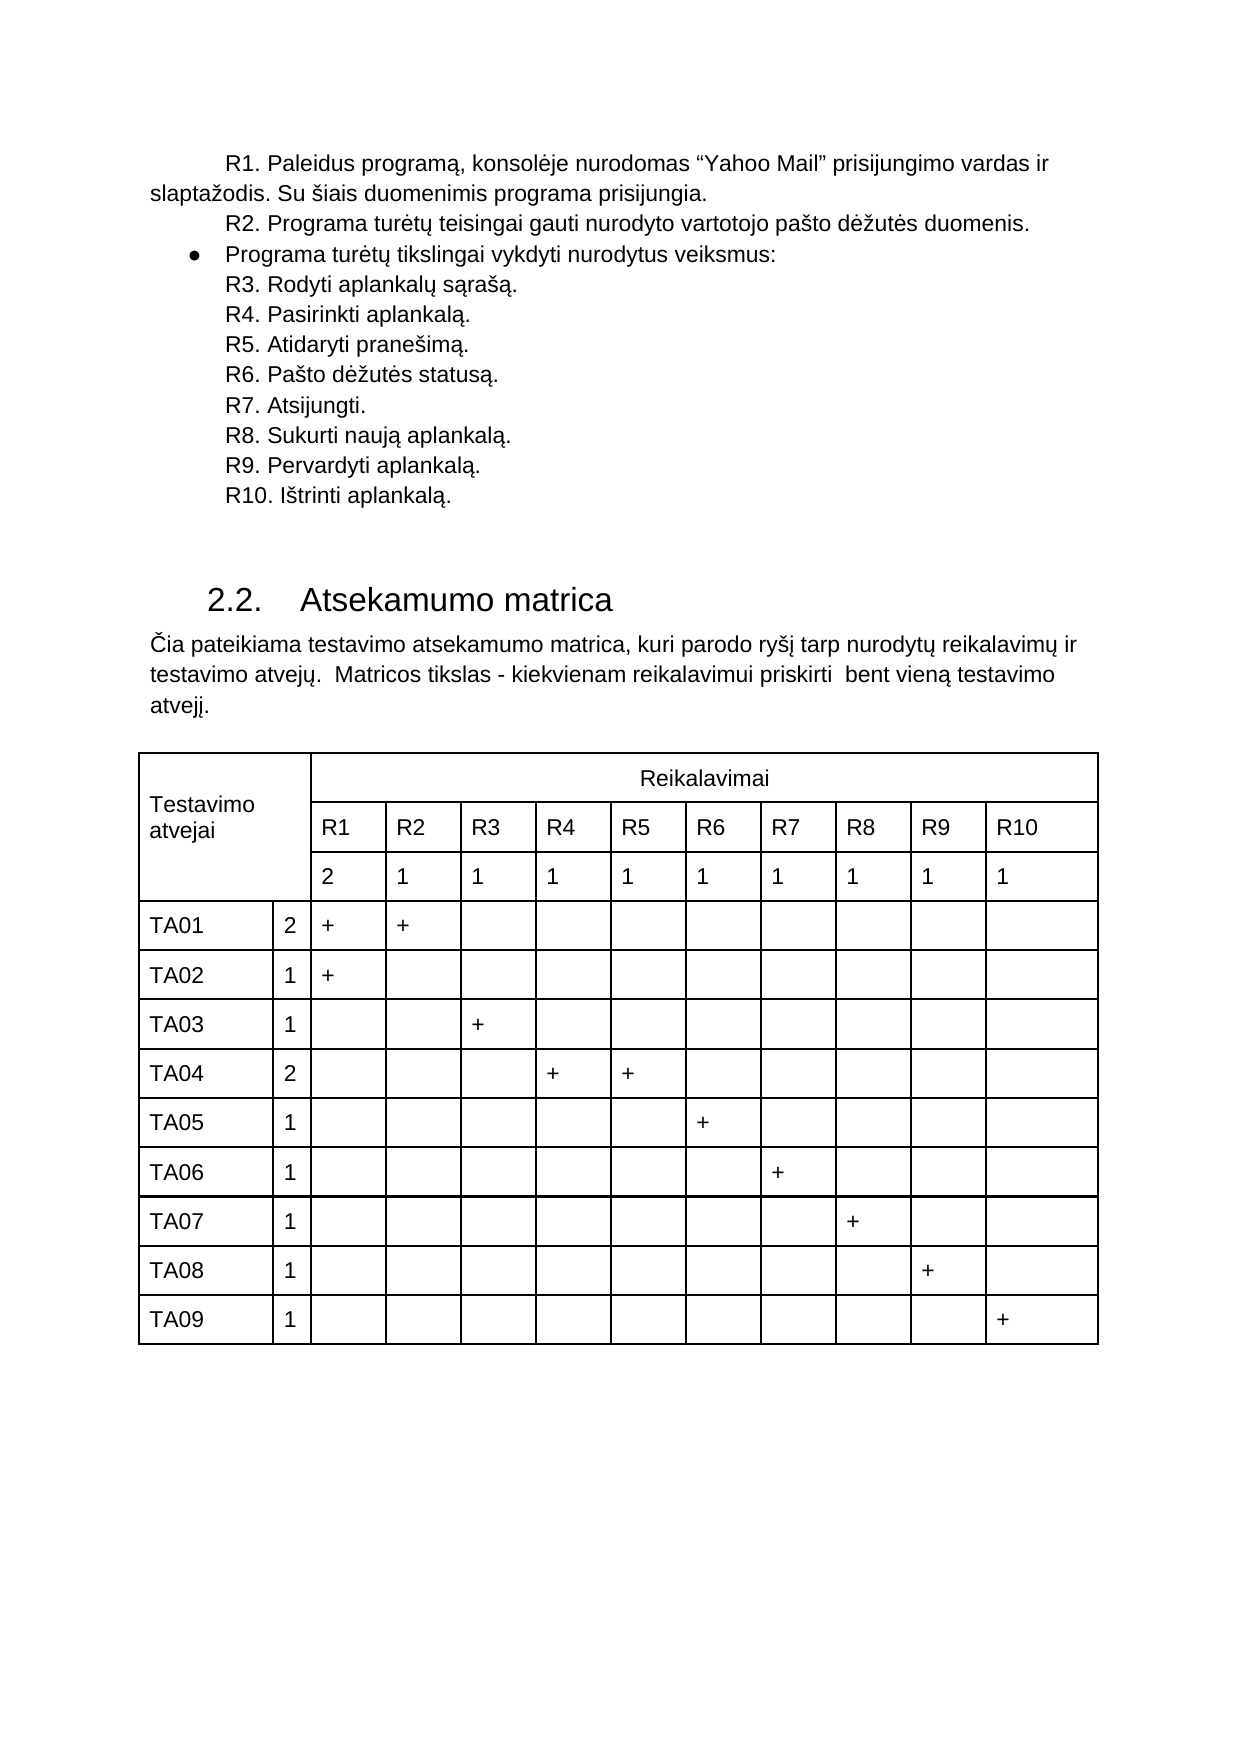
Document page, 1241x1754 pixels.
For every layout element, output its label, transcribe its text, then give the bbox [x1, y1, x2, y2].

table_cell 1 [987, 853, 1097, 900]
table_cell [462, 1148, 535, 1195]
table_cell R5 [612, 803, 685, 851]
table_cell [912, 1050, 985, 1097]
table_cell + [462, 1000, 535, 1048]
table_cell TA08 [140, 1247, 272, 1294]
table_cell + [387, 902, 460, 949]
table_cell [837, 902, 910, 949]
table_cell [762, 951, 835, 998]
table_cell 1 [387, 853, 460, 900]
table_cell [837, 1099, 910, 1146]
table_cell [987, 1148, 1097, 1195]
table_cell [912, 1296, 985, 1343]
table_cell [762, 902, 835, 949]
table_cell [687, 1000, 760, 1048]
table_cell [312, 1148, 385, 1195]
table_cell 1 [274, 951, 310, 998]
text R1. Paleidus programą, konsolėje nurodomas “Yahoo Mail” prisijungimo vardas ir slaptažodis. Su šiais duomenimis programa prisijungia. [150, 150, 1090, 207]
table_cell + [837, 1198, 910, 1245]
table_cell [687, 902, 760, 949]
table_cell TA01 [140, 902, 272, 949]
table_cell [387, 1198, 460, 1245]
table_cell [837, 1148, 910, 1195]
table_cell + [612, 1050, 685, 1097]
table_cell [612, 1000, 685, 1048]
table_cell [462, 1247, 535, 1294]
table_cell [912, 902, 985, 949]
table_cell [612, 951, 685, 998]
table_cell TA02 [140, 951, 272, 998]
table_cell R8 [837, 803, 910, 851]
table_cell 1 [537, 853, 610, 900]
table_cell [612, 1148, 685, 1195]
table_cell + [312, 951, 385, 998]
table_cell 1 [274, 1296, 310, 1343]
table_cell + [537, 1050, 610, 1097]
list Programa turėtų tikslingai vykdyti nurodytus veiksmus: [187, 241, 1090, 267]
table_cell [762, 1099, 835, 1146]
table_cell [462, 1198, 535, 1245]
table_cell [912, 1000, 985, 1048]
table_cell + [987, 1296, 1097, 1343]
table_cell [462, 951, 535, 998]
table_cell 1 [612, 853, 685, 900]
table_cell 1 [274, 1000, 310, 1048]
table_cell [687, 1247, 760, 1294]
table_cell R4 [537, 803, 610, 851]
table_cell + [312, 902, 385, 949]
table_cell [312, 1296, 385, 1343]
text R6. Pašto dėžutės statusą. [225, 361, 1090, 388]
table_cell [462, 902, 535, 949]
table_cell 1 [462, 853, 535, 900]
table_cell TA03 [140, 1000, 272, 1048]
table_cell [612, 1198, 685, 1245]
table_cell [312, 1050, 385, 1097]
table_cell 1 [762, 853, 835, 900]
table_cell [837, 951, 910, 998]
table_cell [312, 1198, 385, 1245]
table_cell [687, 1198, 760, 1245]
text R7. Atsijungti. [225, 392, 1090, 418]
table_cell [762, 1000, 835, 1048]
table_cell [687, 951, 760, 998]
table_cell 1 [837, 853, 910, 900]
table_cell [387, 1050, 460, 1097]
table_cell [687, 1148, 760, 1195]
table_cell [987, 1198, 1097, 1245]
table_cell [537, 1148, 610, 1195]
table_cell [537, 902, 610, 949]
text R2. Programa turėtų teisingai gauti nurodyto vartotojo pašto dėžutės duomenis. [150, 210, 1090, 237]
table_cell [987, 1050, 1097, 1097]
table_cell [837, 1000, 910, 1048]
table_cell R6 [687, 803, 760, 851]
table_cell + [687, 1099, 760, 1146]
table_cell R10 [987, 803, 1097, 851]
table_cell + [762, 1148, 835, 1195]
text R4. Pasirinkti aplankalą. [225, 301, 1090, 327]
table_cell [837, 1296, 910, 1343]
subtitle Atsekamumo matrica [262, 580, 1090, 619]
table_cell [762, 1198, 835, 1245]
table_cell [462, 1050, 535, 1097]
table_cell [537, 1247, 610, 1294]
table_cell [537, 1296, 610, 1343]
table_cell R3 [462, 803, 535, 851]
table_cell [762, 1247, 835, 1294]
table_cell [762, 1050, 835, 1097]
table_cell R9 [912, 803, 985, 851]
table_cell R7 [762, 803, 835, 851]
table_cell TA06 [140, 1148, 272, 1195]
text Čia pateikiama testavimo atsekamumo matrica, kuri parodo ryšį tarp nurodytų reikalavimų ir testavimo atvejų. Matricos tikslas - kiekvienam reikalavimui priskirti bent vieną testavimo atvejį. [150, 631, 1090, 718]
table_cell [387, 1000, 460, 1048]
table_cell [612, 1099, 685, 1146]
table_cell 1 [274, 1099, 310, 1146]
table_cell [537, 951, 610, 998]
table_cell [687, 1296, 760, 1343]
table_cell [537, 1198, 610, 1245]
table_cell [312, 1247, 385, 1294]
table_cell [912, 951, 985, 998]
table_cell [912, 1099, 985, 1146]
table_cell [837, 1247, 910, 1294]
table_cell [987, 902, 1097, 949]
table_cell [612, 902, 685, 949]
table_cell 1 [687, 853, 760, 900]
table_cell [987, 951, 1097, 998]
text R9. Pervardyti aplankalą. [225, 452, 1090, 478]
table_cell R1 [312, 803, 385, 851]
table_cell TA09 [140, 1296, 272, 1343]
table_cell 2 [312, 853, 385, 900]
table_header Reikalavimai [312, 754, 1097, 801]
table_cell 2 [274, 902, 310, 949]
table_cell 2 [274, 1050, 310, 1097]
table_cell [762, 1296, 835, 1343]
table_cell [837, 1050, 910, 1097]
table_cell [387, 1247, 460, 1294]
table_header Testavimo atvejai [140, 754, 310, 900]
text R8. Sukurti naują aplankalą. [225, 422, 1090, 448]
table_cell [912, 1148, 985, 1195]
table_cell 1 [274, 1198, 310, 1245]
table_cell [987, 1247, 1097, 1294]
table_cell [312, 1099, 385, 1146]
text R5. Atidaryti pranešimą. [225, 331, 1090, 358]
table_cell 1 [912, 853, 985, 900]
table_cell R2 [387, 803, 460, 851]
table_cell [612, 1247, 685, 1294]
table_cell [387, 1148, 460, 1195]
table_cell [912, 1198, 985, 1245]
table_cell [987, 1099, 1097, 1146]
table_cell [537, 1099, 610, 1146]
table_cell [537, 1000, 610, 1048]
table_cell [462, 1296, 535, 1343]
text R10. Ištrinti aplankalą. [225, 482, 1090, 509]
table_cell [387, 1099, 460, 1146]
table_cell [612, 1296, 685, 1343]
table_cell [462, 1099, 535, 1146]
table_cell 1 [274, 1247, 310, 1294]
table_cell [687, 1050, 760, 1097]
table_cell [312, 1000, 385, 1048]
table_cell [387, 951, 460, 998]
table_cell TA07 [140, 1198, 272, 1245]
text R3. Rodyti aplankalų sąrašą. [225, 271, 1090, 297]
table_cell [987, 1000, 1097, 1048]
table_cell TA05 [140, 1099, 272, 1146]
table_cell 1 [274, 1148, 310, 1195]
table_cell TA04 [140, 1050, 272, 1097]
table_cell + [912, 1247, 985, 1294]
table_cell [387, 1296, 460, 1343]
